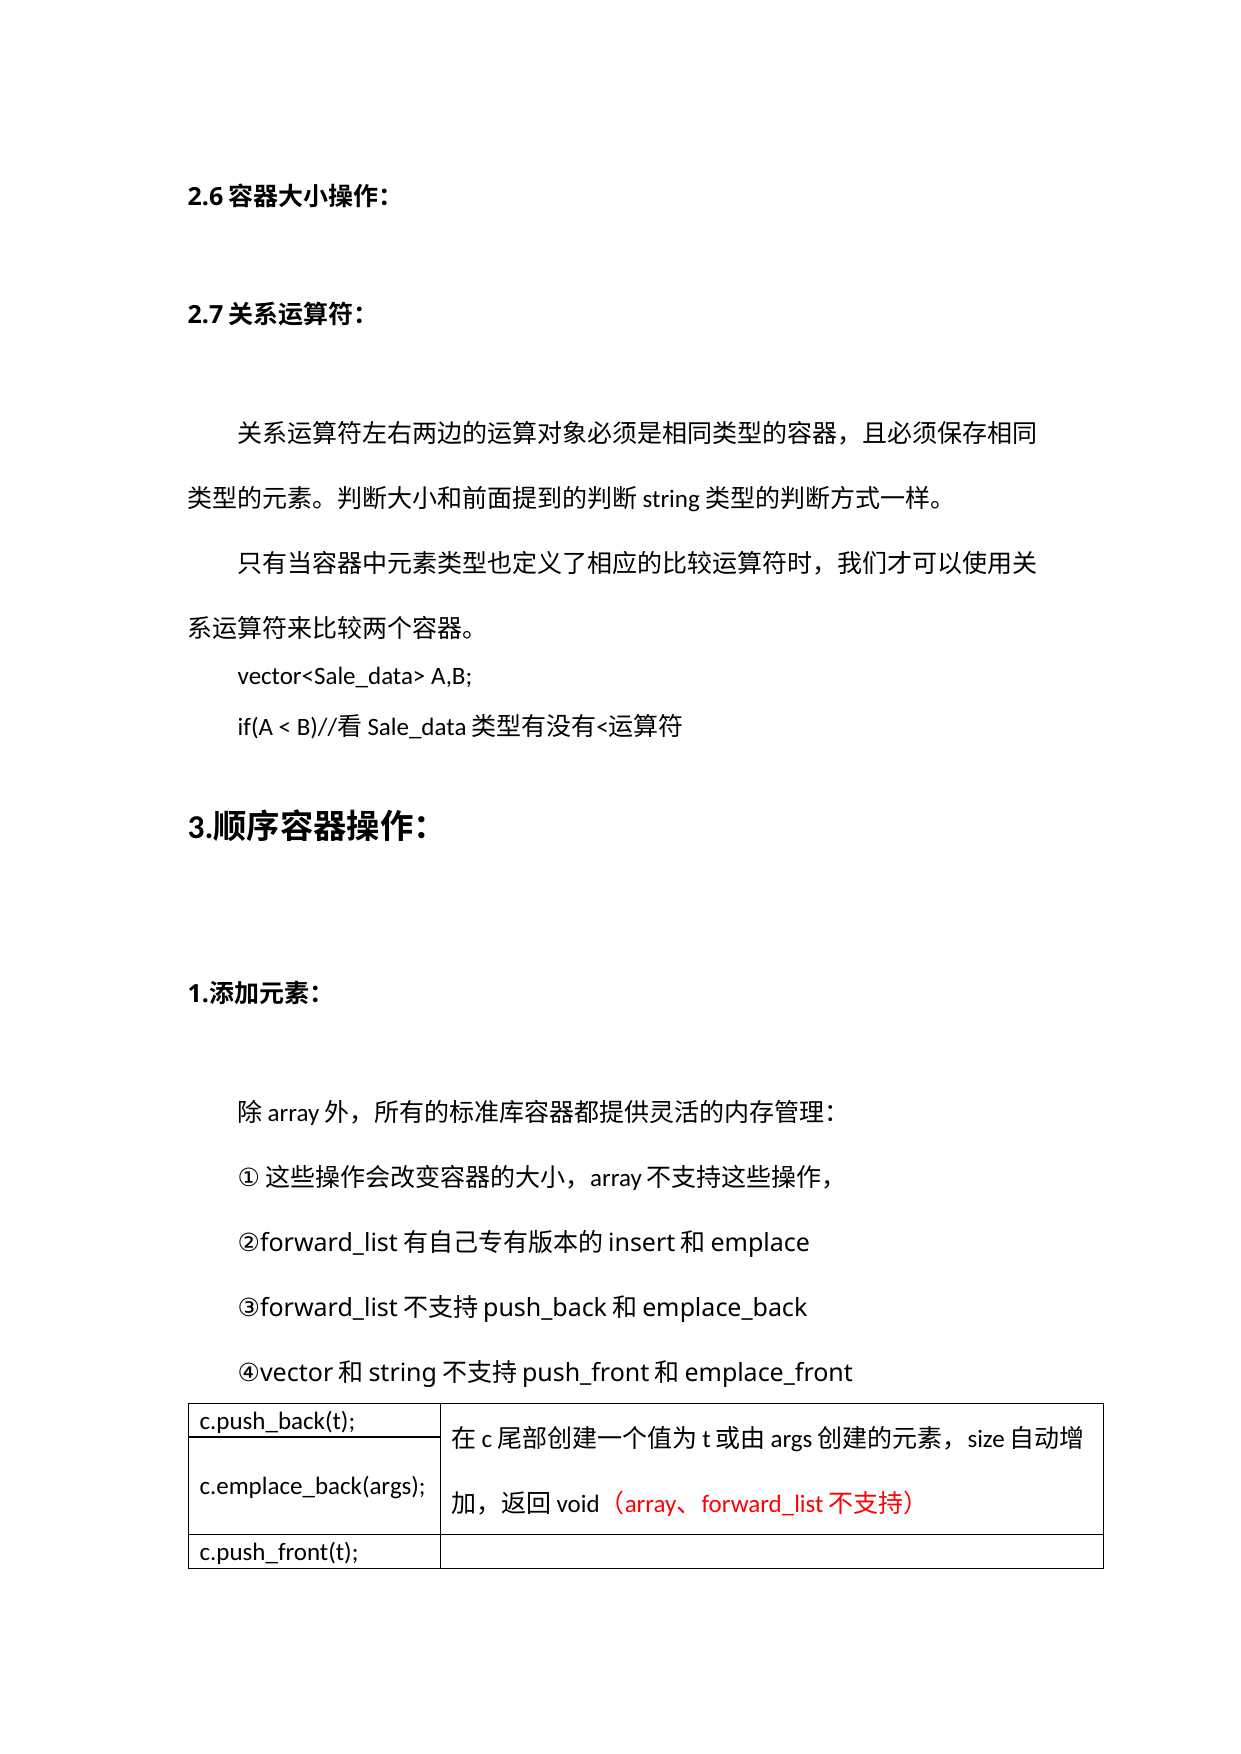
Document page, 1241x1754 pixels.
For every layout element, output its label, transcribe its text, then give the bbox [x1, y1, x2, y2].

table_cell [441, 1535, 1103, 1567]
text ②forward_list有自己专有版本的insert和emplace [187, 1208, 1053, 1273]
table_cell c.push_front(t); [189, 1535, 440, 1567]
text ①这些操作会改变容器的大小，array不支持这些操作， [187, 1143, 1053, 1208]
text ③forward_list不支持push_back和emplace_back [187, 1273, 1053, 1338]
text ④vector和string不支持push_front和emplace_front [187, 1338, 1053, 1403]
table_header 在c尾部创建一个值为t或由args创建的元素，size自动增加，返回void（array、forward_list不支持） [441, 1404, 1103, 1534]
subtitle 2.7关系运算符： [187, 281, 1053, 346]
subtitle 3.顺序容器操作： [187, 792, 1053, 857]
subtitle 1.添加元素： [187, 959, 1053, 1024]
text vector<Sale_data> A,B; [187, 659, 1053, 692]
text 除array外，所有的标准库容器都提供灵活的内存管理： [187, 1078, 1053, 1143]
text 只有当容器中元素类型也定义了相应的比较运算符时，我们才可以使用关系运算符来比较两个容器。 [187, 529, 1053, 659]
table_cell c.emplace_back(args); [189, 1438, 440, 1534]
table_header c.push_back(t); [189, 1404, 440, 1436]
text 关系运算符左右两边的运算对象必须是相同类型的容器，且必须保存相同类型的元素。判断大小和前面提到的判断string类型的判断方式一样。 [187, 399, 1053, 529]
text if(A < B)//看Sale_data类型有没有<运算符 [187, 692, 1053, 757]
subtitle 2.6容器大小操作： [187, 162, 1053, 227]
